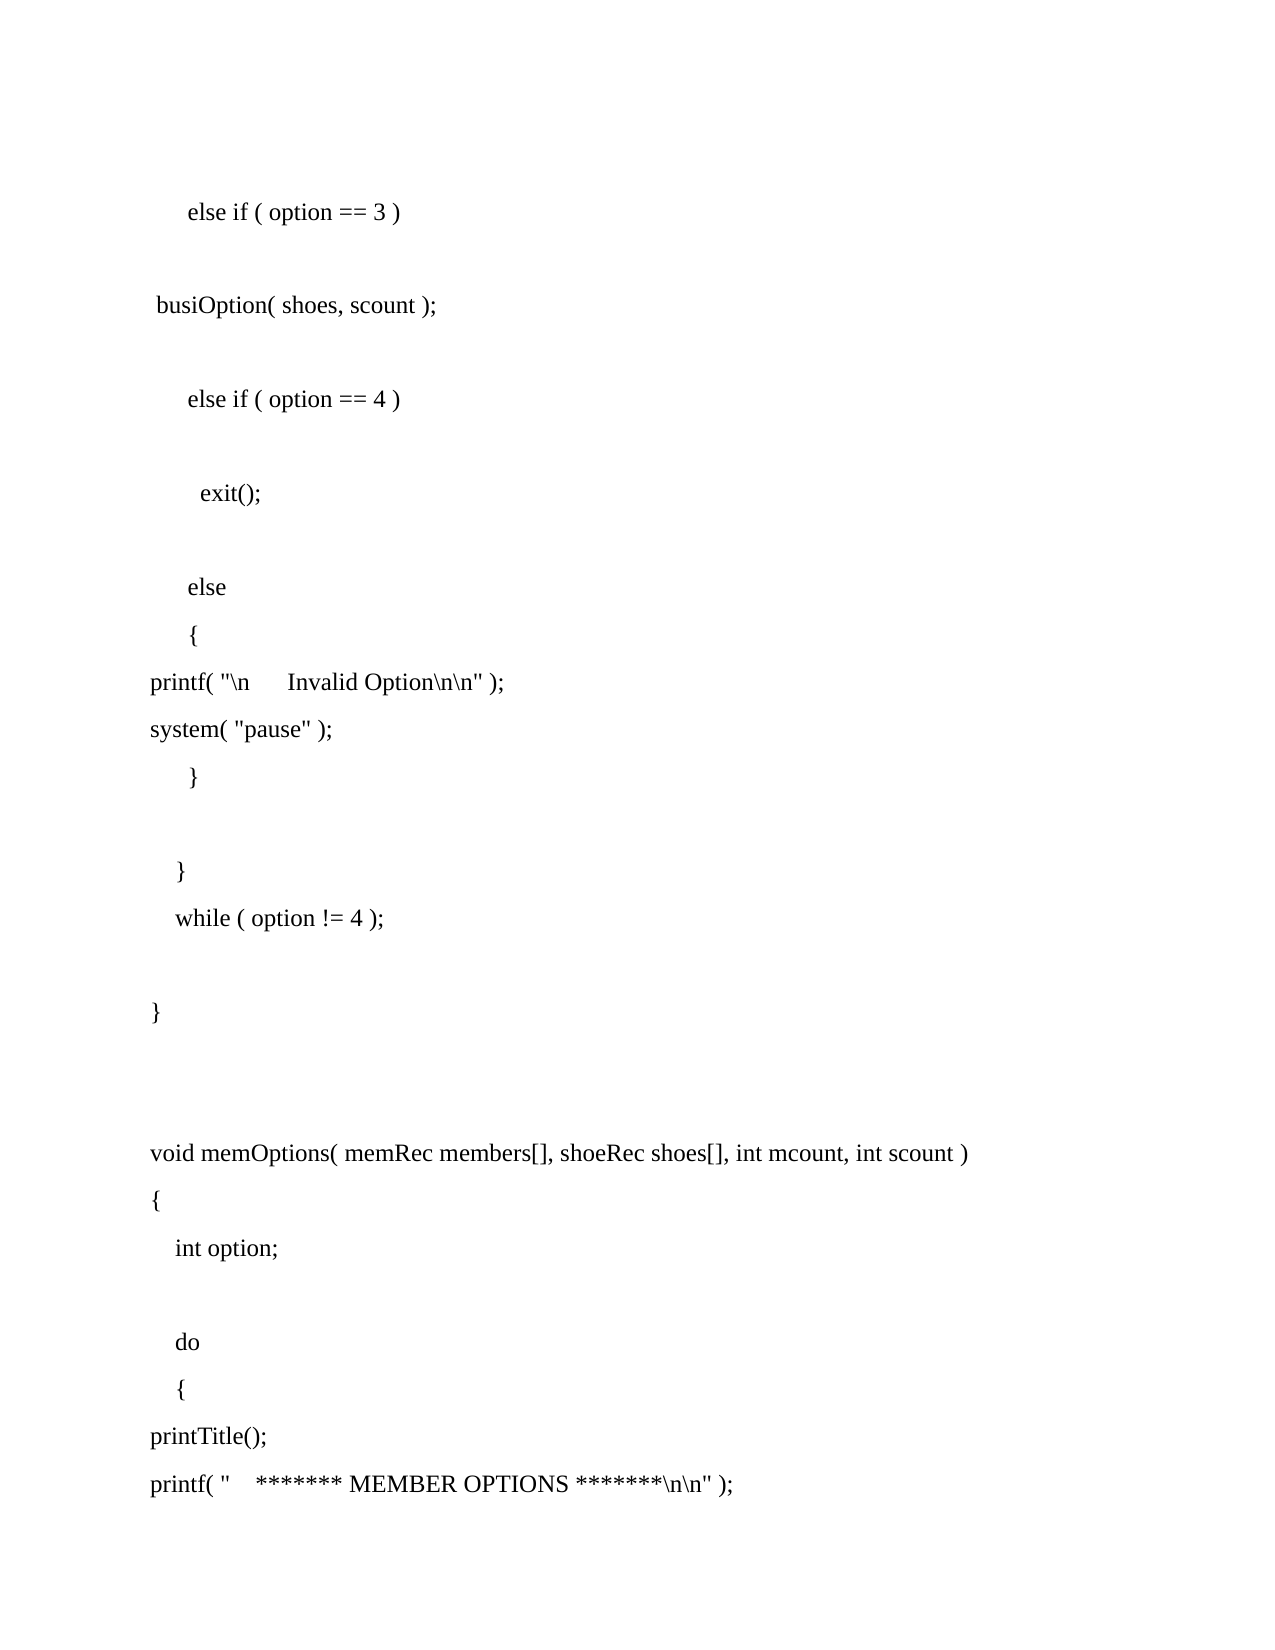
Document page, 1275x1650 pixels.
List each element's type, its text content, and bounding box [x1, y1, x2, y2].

text system( "pause" ); [150, 714, 1125, 743]
text else [150, 572, 1125, 601]
text printTitle(); [150, 1421, 1125, 1450]
text printf( "\n Invalid Option\n\n" ); [150, 667, 1125, 696]
text exit(); [150, 478, 1125, 507]
text void memOptions( memRec members[], shoeRec shoes[], int mcount, int scount ) [150, 1138, 1125, 1167]
text while ( option != 4 ); [150, 903, 1125, 932]
text } [150, 762, 1125, 791]
text int option; [150, 1233, 1125, 1261]
text do [150, 1327, 1125, 1355]
text { [150, 1374, 1125, 1403]
text { [150, 1185, 1125, 1214]
text else if ( option == 3 ) [150, 197, 1125, 225]
text busiOption( shoes, scount ); [150, 291, 1125, 319]
text printf( " ******* MEMBER OPTIONS *******\n\n" ); [150, 1469, 1125, 1497]
text } [150, 997, 1125, 1026]
text } [150, 856, 1125, 885]
text else if ( option == 4 ) [150, 384, 1125, 413]
text { [150, 620, 1125, 648]
